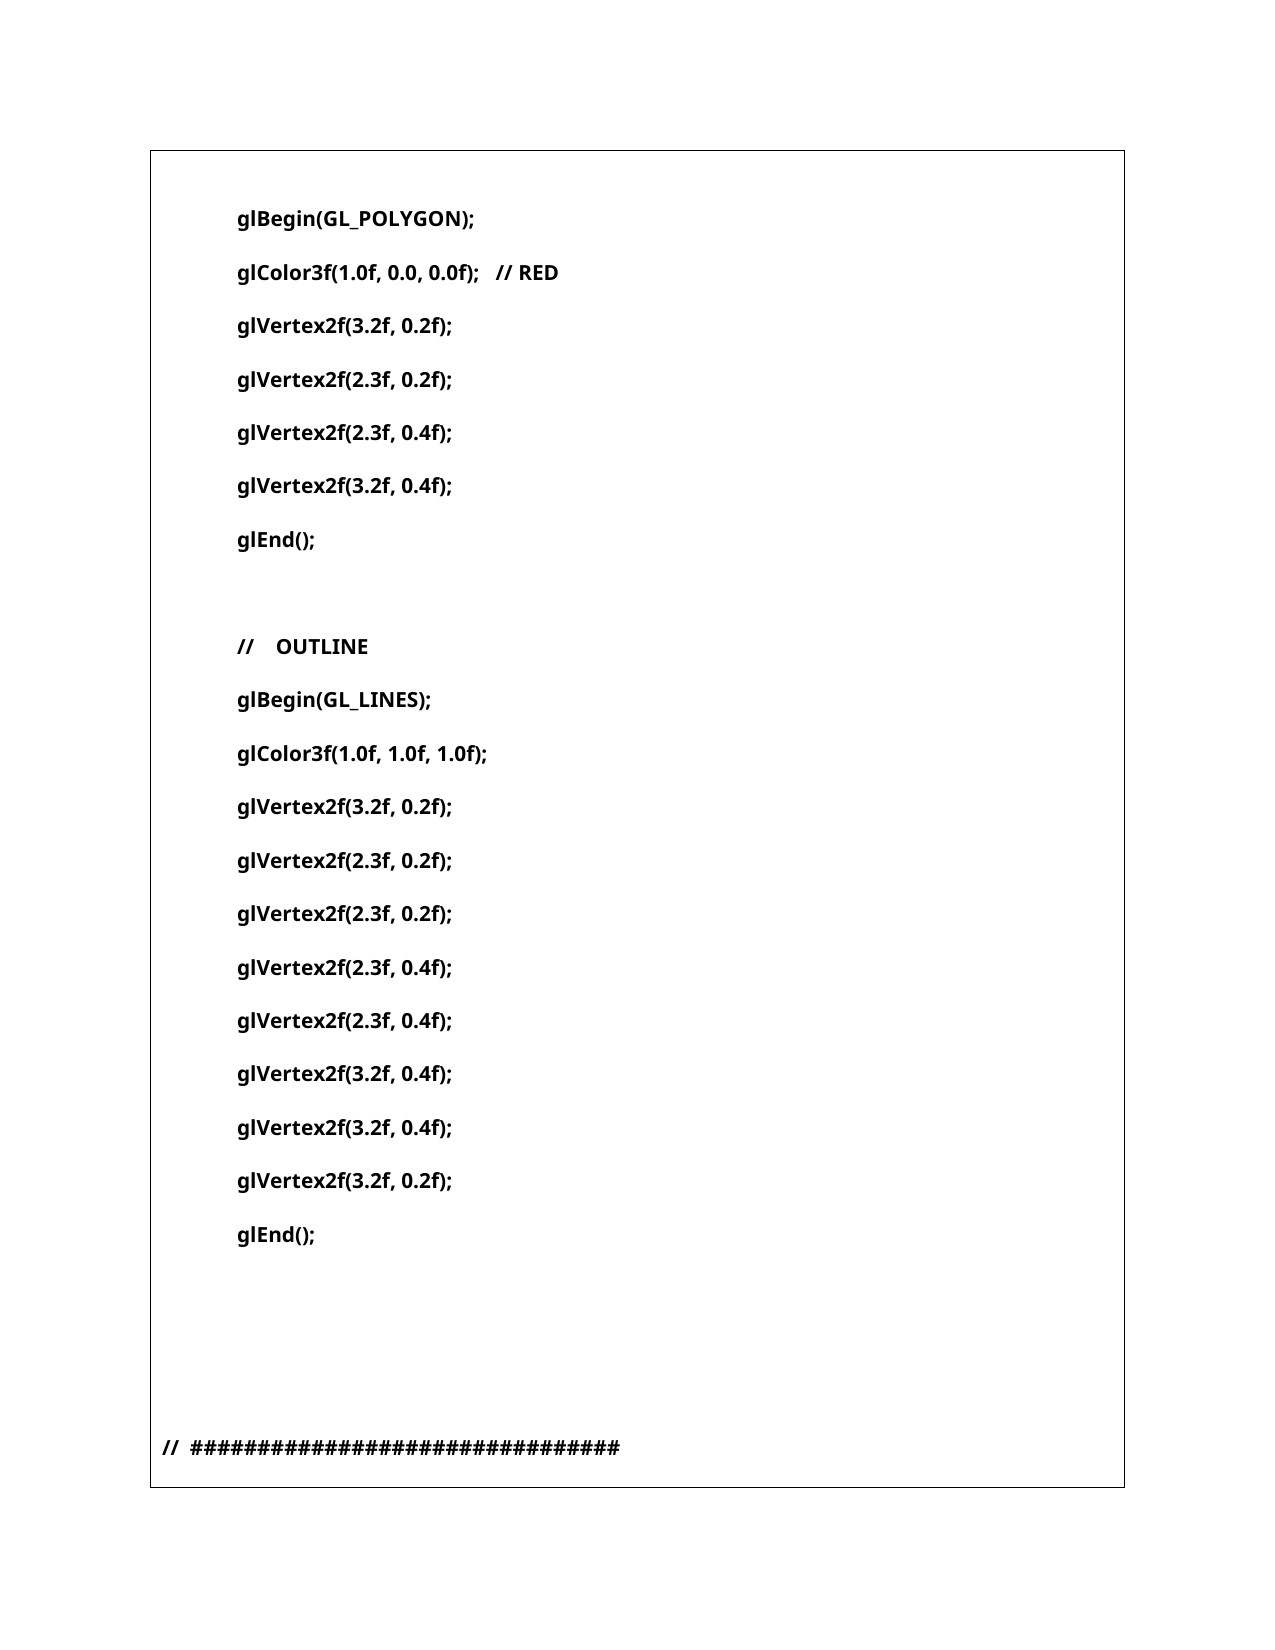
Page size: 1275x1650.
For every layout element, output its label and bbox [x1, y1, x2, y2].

table_cell [151, 151, 1124, 1487]
